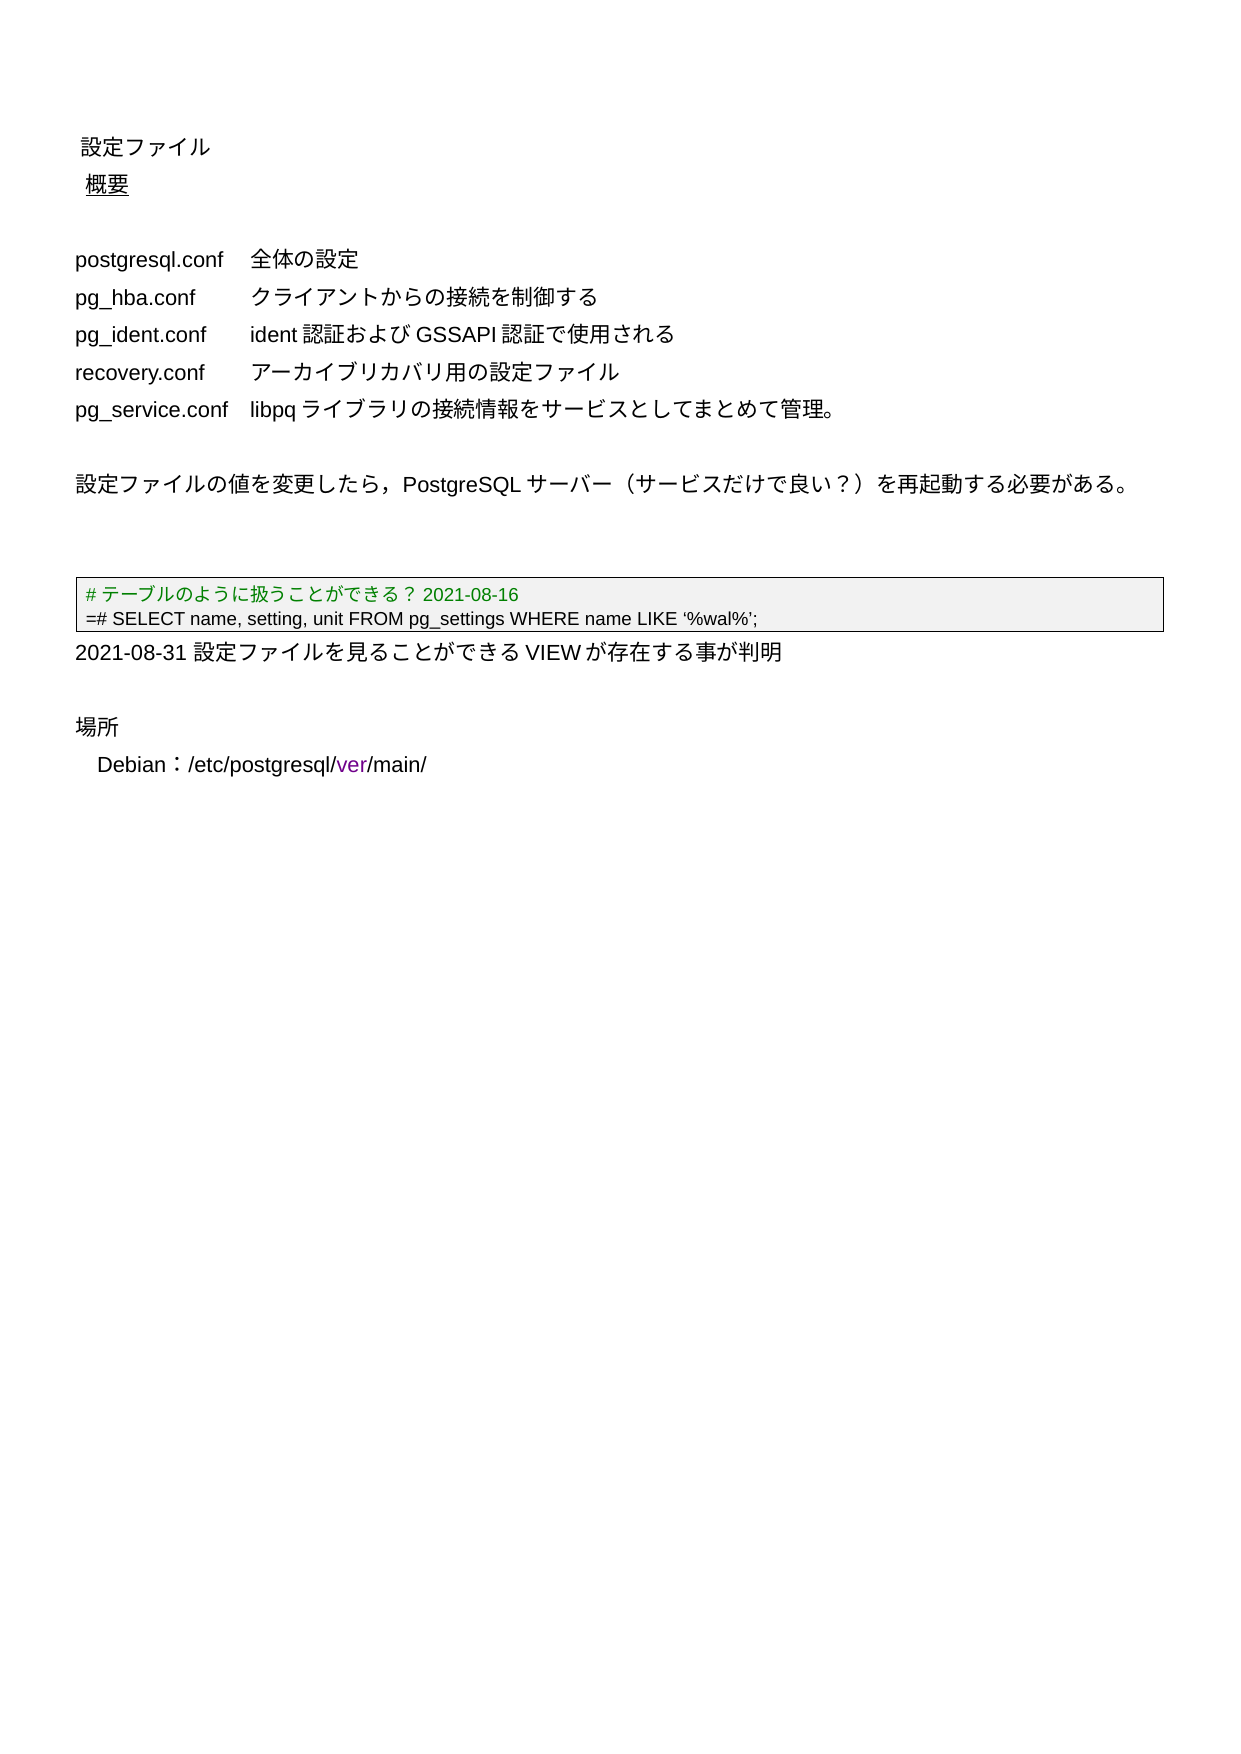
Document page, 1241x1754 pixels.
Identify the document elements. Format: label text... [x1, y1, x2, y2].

text # テーブルのように扱うことができる？ 2021-08-16 [77, 578, 1163, 604]
text pg_hba.conf クライアントからの接続を制御する [75, 277, 1165, 314]
text 場所 [75, 707, 1165, 744]
text =# SELECT name, setting, unit FROM pg_settings WHERE name LIKE ‘%wal%’; [77, 604, 1163, 631]
text pg_service.conf libpqライブラリの接続情報をサービスとしてまとめて管理。 [75, 389, 1165, 427]
text recovery.conf アーカイブリカバリ用の設定ファイル [75, 352, 1165, 389]
text 設定ファイルの値を変更したら，PostgreSQLサーバー（サービスだけで良い？）を再起動する必要がある。 [75, 464, 1165, 502]
text pg_ident.conf ident認証およびGSSAPI認証で使用される [75, 314, 1165, 352]
text Debian：/etc/postgresql/ver/main/ [97, 744, 1165, 782]
text postgresql.conf 全体の設定 [75, 239, 1165, 277]
subtitle 概要 [85, 164, 1155, 202]
text 2021-08-31 設定ファイルを見ることができるVIEWが存在する事が判明 [75, 632, 1165, 669]
subtitle 設定ファイル [80, 127, 1165, 164]
